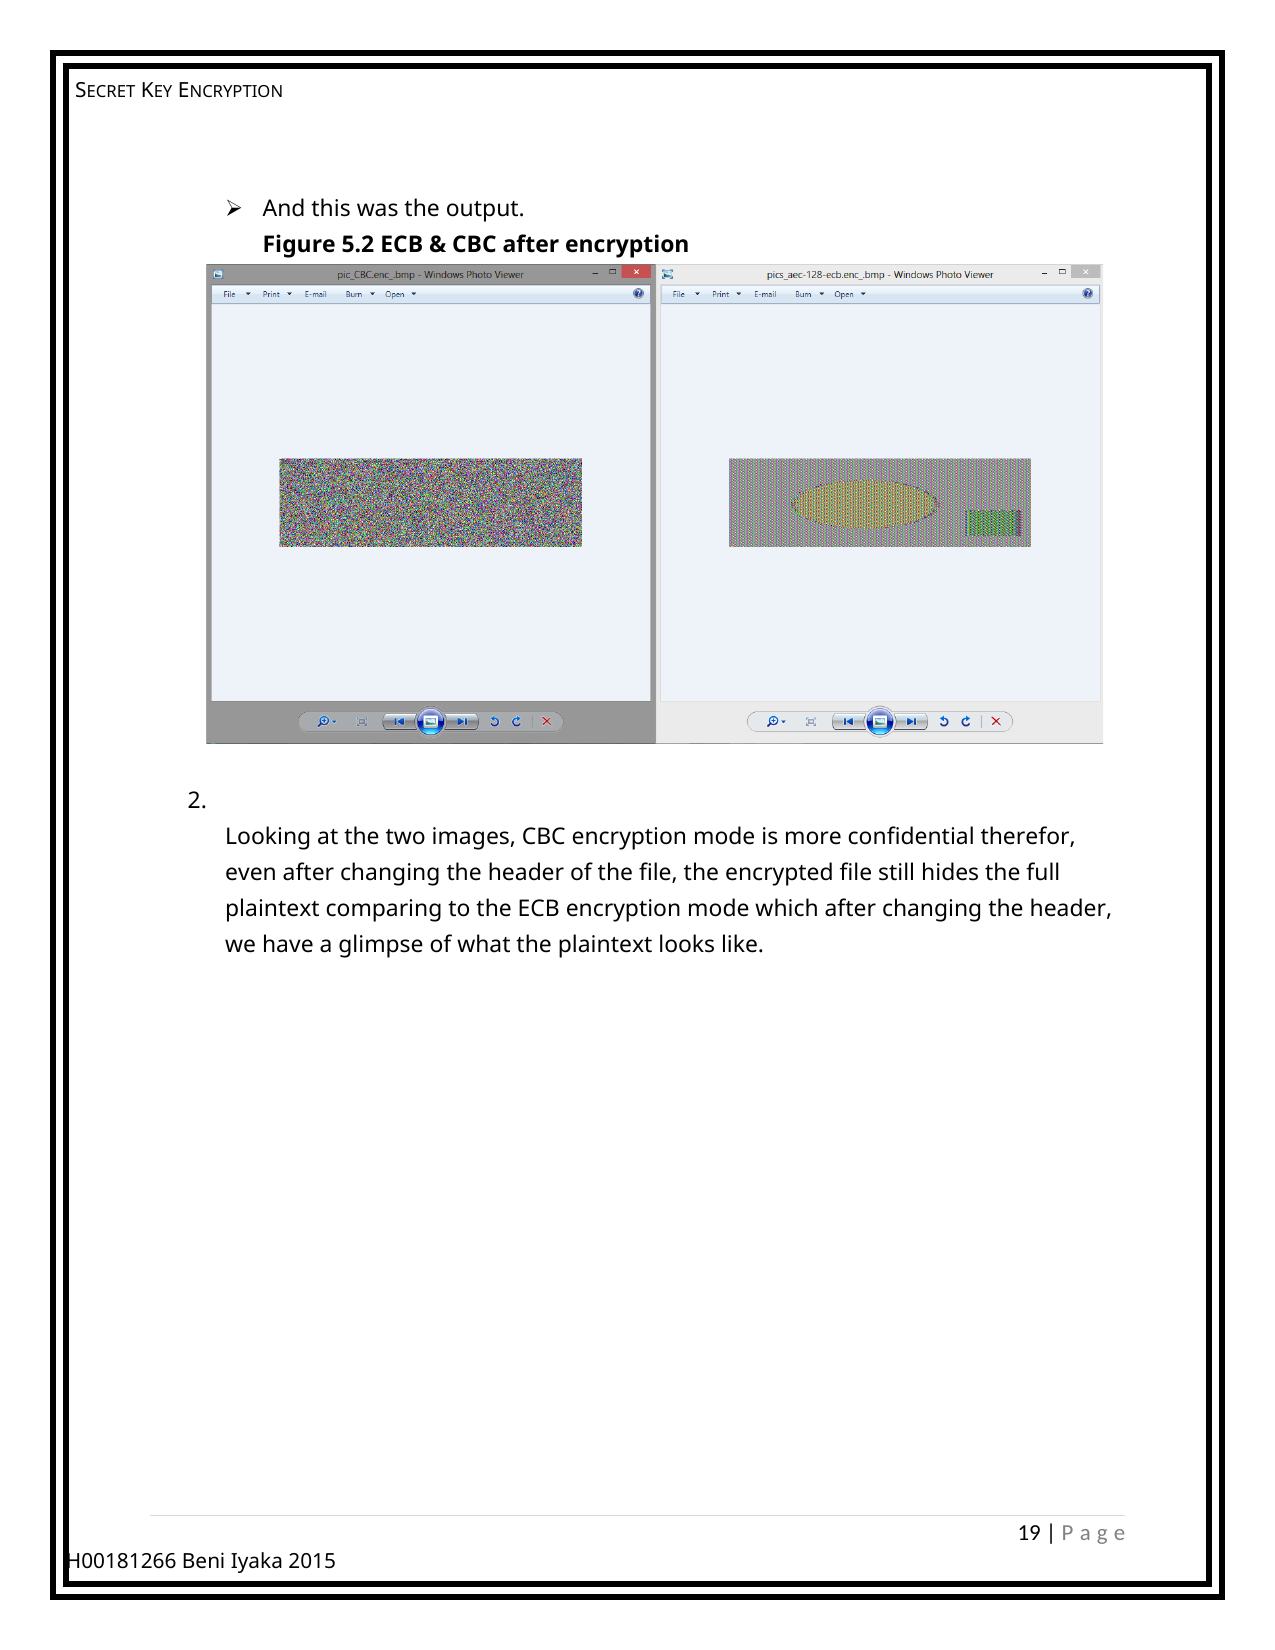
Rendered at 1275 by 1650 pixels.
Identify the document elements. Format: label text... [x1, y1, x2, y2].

list And this was the output. [225, 192, 1125, 224]
picture [206, 264, 1104, 744]
list Figure 5.2 ECB & CBC after encryption [262, 228, 1125, 259]
list Looking at the two images, CBC encryption mode is more confidential therefor, even after changing the header of the file, the encrypted file still hides the full plaintext comparing to the ECB encryption mode which after changing the header, we have a glimpse of what the plaintext looks like. [225, 820, 1125, 959]
